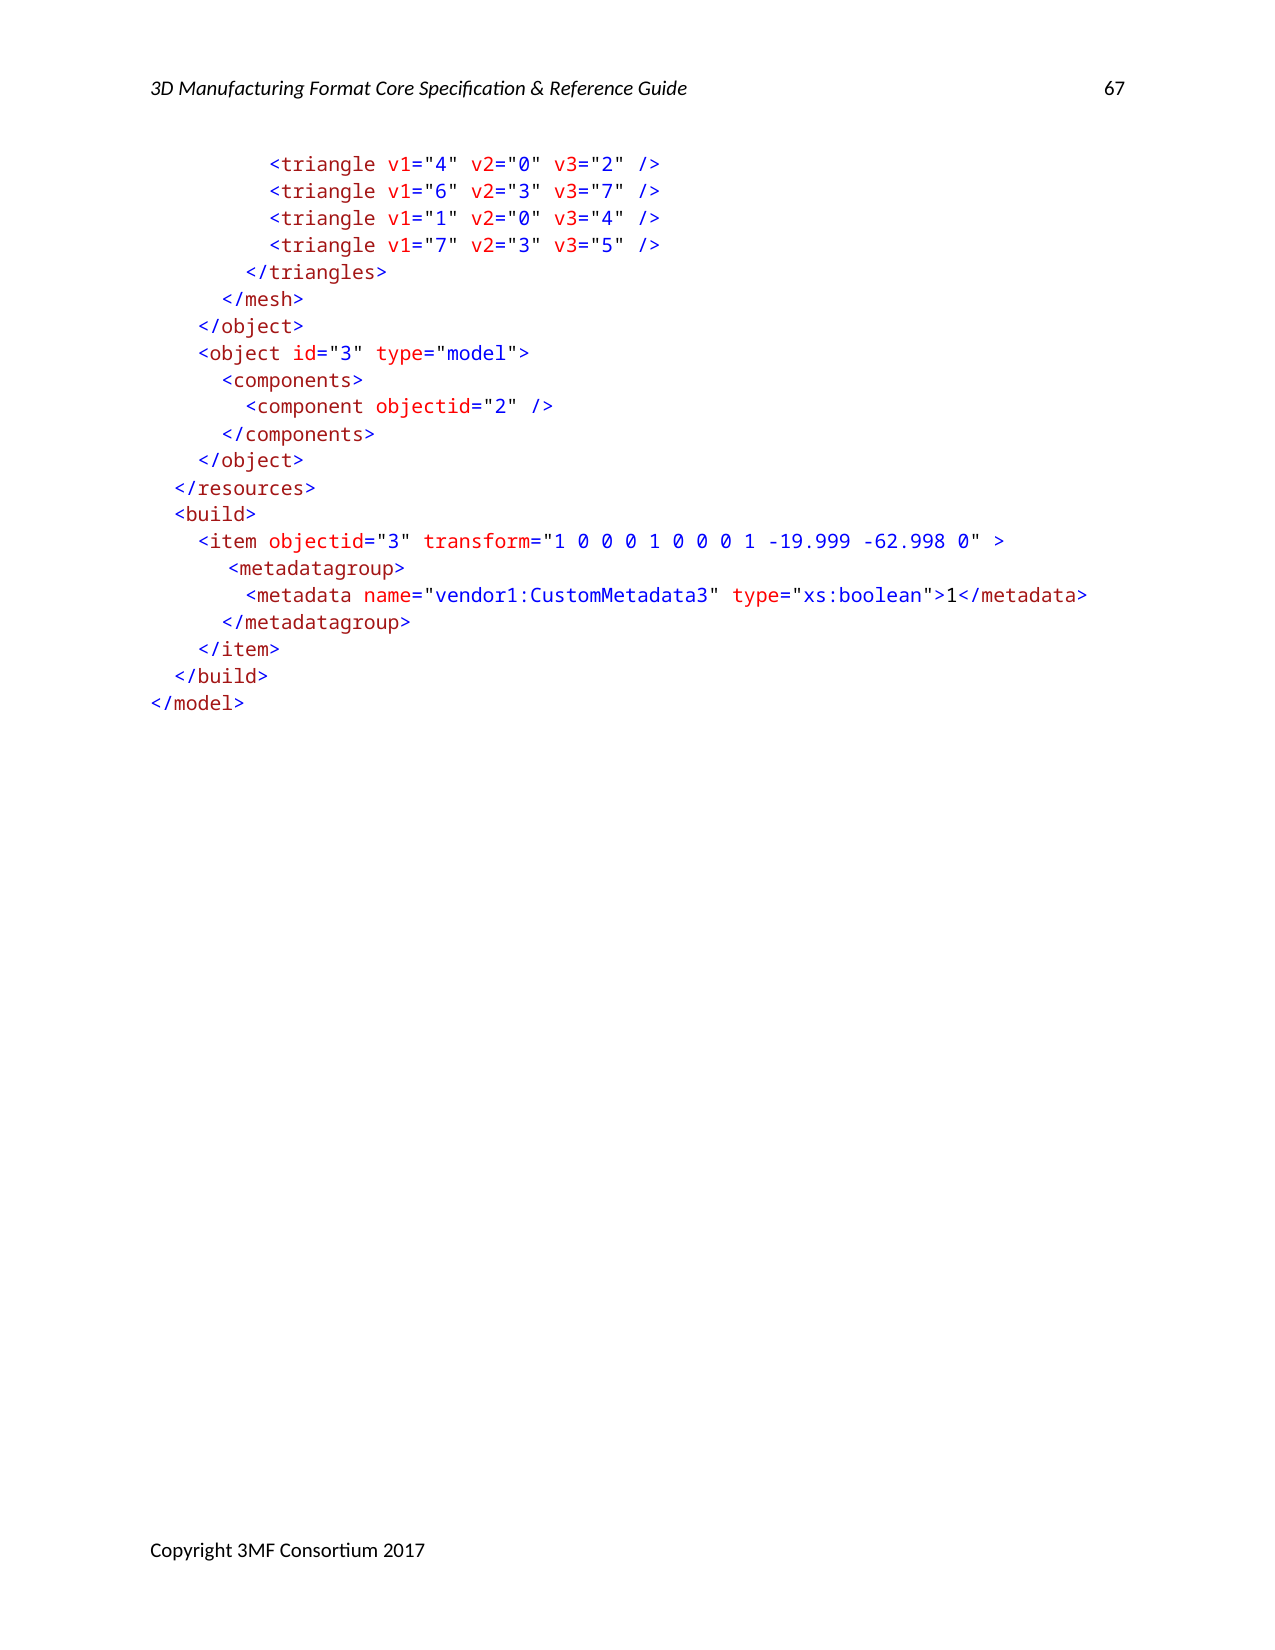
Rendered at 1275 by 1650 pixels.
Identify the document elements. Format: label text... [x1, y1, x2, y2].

text </metadatagroup> [150, 609, 1125, 636]
text </model> [150, 689, 1125, 717]
text </object> [150, 447, 1125, 474]
text <triangle v1="7" v2="3" v3="5" /> [150, 231, 1125, 258]
text </resources> [150, 474, 1125, 501]
text <triangle v1="1" v2="0" v3="4" /> [150, 204, 1125, 231]
text <metadata name="vendor1:CustomMetadata3" type="xs:boolean">1</metadata> [150, 582, 1125, 609]
text </build> [150, 663, 1125, 689]
text <object id="3" type="model"> [150, 339, 1125, 366]
text </components> [150, 420, 1125, 447]
text <components> [150, 366, 1125, 393]
text <metadatagroup> [150, 555, 1125, 582]
text <component objectid="2" /> [150, 393, 1125, 420]
text <triangle v1="4" v2="0" v3="2" /> [150, 150, 1125, 177]
text </triangles> [150, 258, 1125, 285]
text </object> [150, 312, 1125, 339]
text <triangle v1="6" v2="3" v3="7" /> [150, 177, 1125, 204]
text </item> [150, 636, 1125, 663]
text <build> [150, 501, 1125, 528]
text <item objectid="3" transform="1 0 0 0 1 0 0 0 1 -19.999 -62.998 0" > [150, 528, 1125, 555]
text </mesh> [150, 285, 1125, 312]
